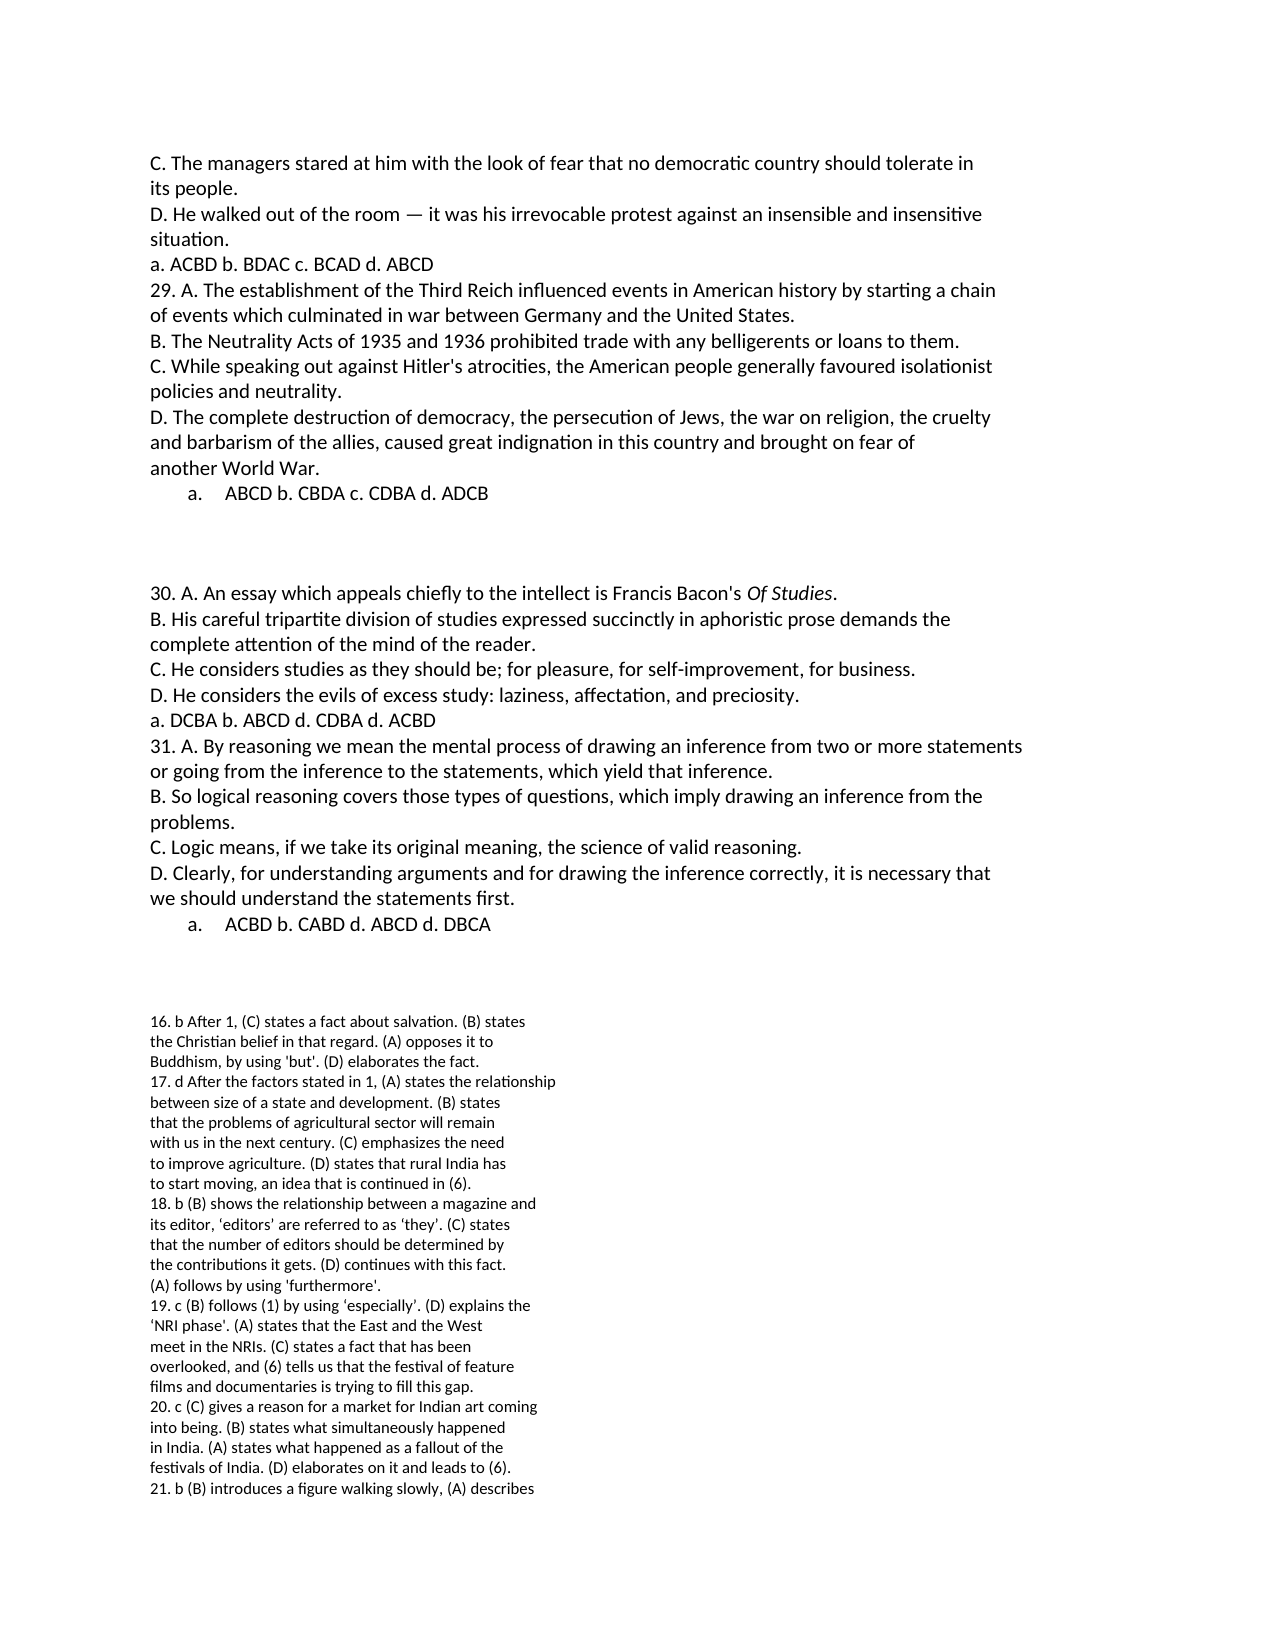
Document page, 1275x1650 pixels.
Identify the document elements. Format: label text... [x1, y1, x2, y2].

text 21. b (B) introduces a figure walking slowly, (A) describes [150, 1478, 1125, 1498]
text D. The complete destruction of democracy, the persecution of Jews, the war on religion, the cruelty [150, 404, 1125, 429]
text D. Clearly, for understanding arguments and for drawing the inference correctly, it is necessary that [150, 860, 1125, 885]
text of events which culminated in war between Germany and the United States. [150, 302, 1125, 328]
text C. He considers studies as they should be; for pleasure, for self-improvement, for business. [150, 657, 1125, 682]
text to start moving, an idea that is continued in (6). [150, 1173, 1125, 1194]
text the contributions it gets. (D) continues with this fact. [150, 1254, 1125, 1275]
list ACBD b. CABD d. ABCD d. DBCA [187, 911, 1125, 936]
text 17. d After the factors stated in 1, (A) states the relationship [150, 1072, 1125, 1092]
text Buddhism, by using 'but'. (D) elaborates the fact. [150, 1051, 1125, 1072]
text 16. b After 1, (C) states a fact about salvation. (B) states [150, 1011, 1125, 1031]
text B. So logical reasoning covers those types of questions, which imply drawing an inference from the [150, 784, 1125, 809]
text films and documentaries is trying to fill this gap. [150, 1376, 1125, 1397]
text its people. [150, 175, 1125, 201]
text to improve agriculture. (D) states that rural India has [150, 1153, 1125, 1173]
text or going from the inference to the statements, which yield that inference. [150, 758, 1125, 784]
text meet in the NRIs. (C) states a fact that has been [150, 1336, 1125, 1356]
text in India. (A) states what happened as a fallout of the [150, 1437, 1125, 1458]
text overlooked, and (6) tells us that the festival of feature [150, 1356, 1125, 1376]
text 20. c (C) gives a reason for a market for Indian art coming [150, 1397, 1125, 1417]
text that the problems of agricultural sector will remain [150, 1112, 1125, 1133]
text a. DCBA b. ABCD d. CDBA d. ACBD [150, 707, 1125, 733]
text B. The Neutrality Acts of 1935 and 1936 prohibited trade with any belligerents or loans to them. [150, 328, 1125, 353]
text 29. A. The establishment of the Third Reich influenced events in American history by starting a chain [150, 277, 1125, 302]
text we should understand the statements first. [150, 885, 1125, 911]
text C. While speaking out against Hitler's atrocities, the American people generally favoured isolationist [150, 353, 1125, 379]
text problems. [150, 809, 1125, 834]
text its editor, ‘editors’ are referred to as ‘they’. (C) states [150, 1214, 1125, 1234]
list ABCD b. CBDA c. CDBA d. ADCB [187, 480, 1125, 506]
text 31. A. By reasoning we mean the mental process of drawing an inference from two or more statements [150, 733, 1125, 758]
text D. He walked out of the room — it was his irrevocable protest against an insensible and insensitive [150, 201, 1125, 226]
text B. His careful tripartite division of studies expressed succinctly in aphoristic prose demands the [150, 606, 1125, 631]
text that the number of editors should be determined by [150, 1234, 1125, 1254]
text 19. c (B) follows (1) by using ‘especially’. (D) explains the [150, 1295, 1125, 1316]
text and barbarism of the allies, caused great indignation in this country and brought on fear of [150, 429, 1125, 455]
text the Christian belief in that regard. (A) opposes it to [150, 1031, 1125, 1051]
text C. The managers stared at him with the look of fear that no democratic country should tolerate in [150, 150, 1125, 175]
text 30. A. An essay which appeals chiefly to the intellect is Francis Bacon's Of Studies. [150, 580, 1125, 606]
text ‘NRI phase'. (A) states that the East and the West [150, 1316, 1125, 1336]
text policies and neutrality. [150, 379, 1125, 404]
text (A) follows by using 'furthermore'. [150, 1275, 1125, 1295]
text C. Logic means, if we take its original meaning, the science of valid reasoning. [150, 834, 1125, 860]
text a. ACBD b. BDAC c. BCAD d. ABCD [150, 252, 1125, 277]
text with us in the next century. (C) emphasizes the need [150, 1133, 1125, 1153]
text between size of a state and development. (B) states [150, 1092, 1125, 1112]
text 18. b (B) shows the relationship between a magazine and [150, 1194, 1125, 1214]
text another World War. [150, 455, 1125, 480]
text into being. (B) states what simultaneously happened [150, 1417, 1125, 1437]
text situation. [150, 226, 1125, 252]
text festivals of India. (D) elaborates on it and leads to (6). [150, 1458, 1125, 1478]
text D. He considers the evils of excess study: laziness, affectation, and preciosity. [150, 682, 1125, 707]
text complete attention of the mind of the reader. [150, 631, 1125, 657]
